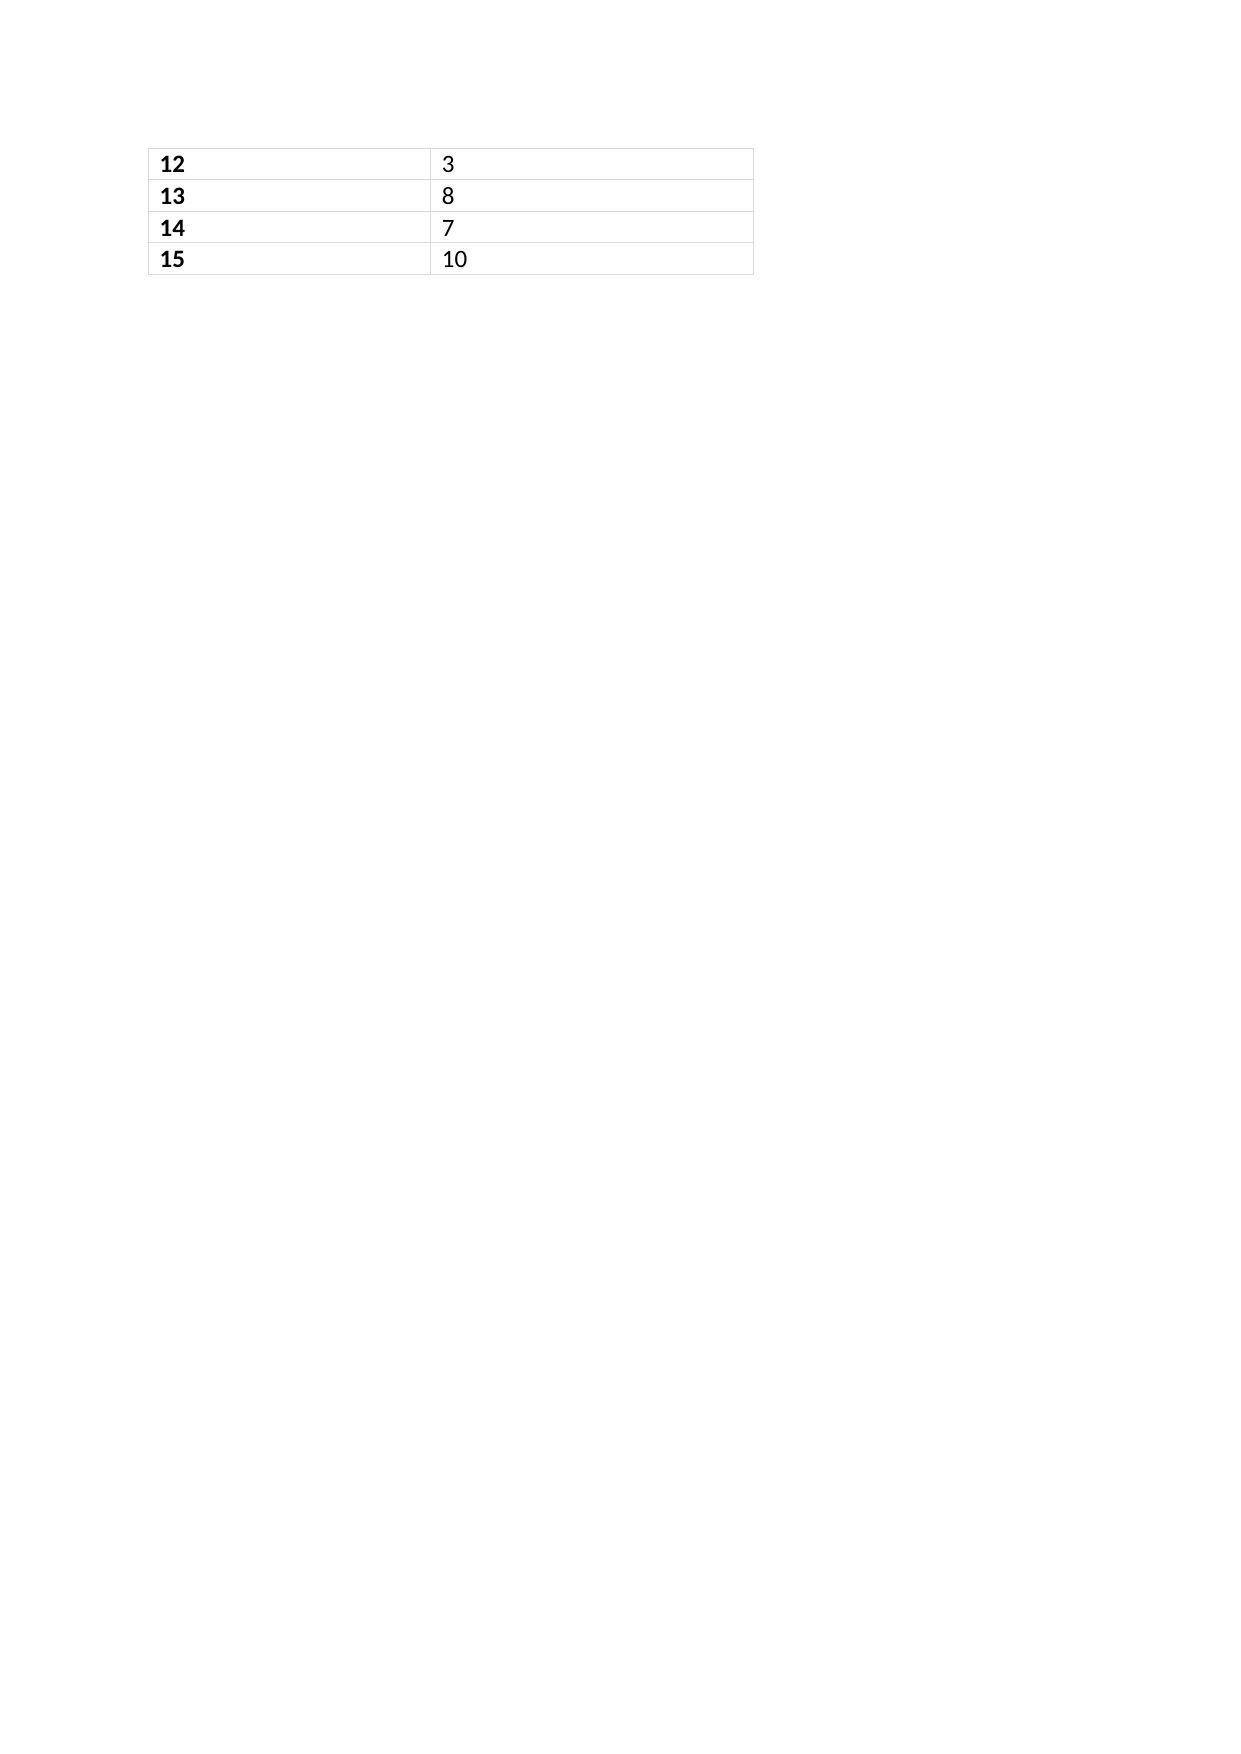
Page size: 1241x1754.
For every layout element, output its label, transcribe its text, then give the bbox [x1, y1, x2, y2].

table_cell 12 [149, 149, 430, 179]
table_cell 15 [149, 243, 430, 274]
table_cell 14 [149, 212, 430, 242]
table_cell 10 [431, 243, 753, 274]
table_cell 3 [431, 149, 753, 179]
table_cell 13 [149, 180, 430, 211]
table_cell 8 [431, 180, 753, 211]
table_cell 7 [431, 212, 753, 242]
